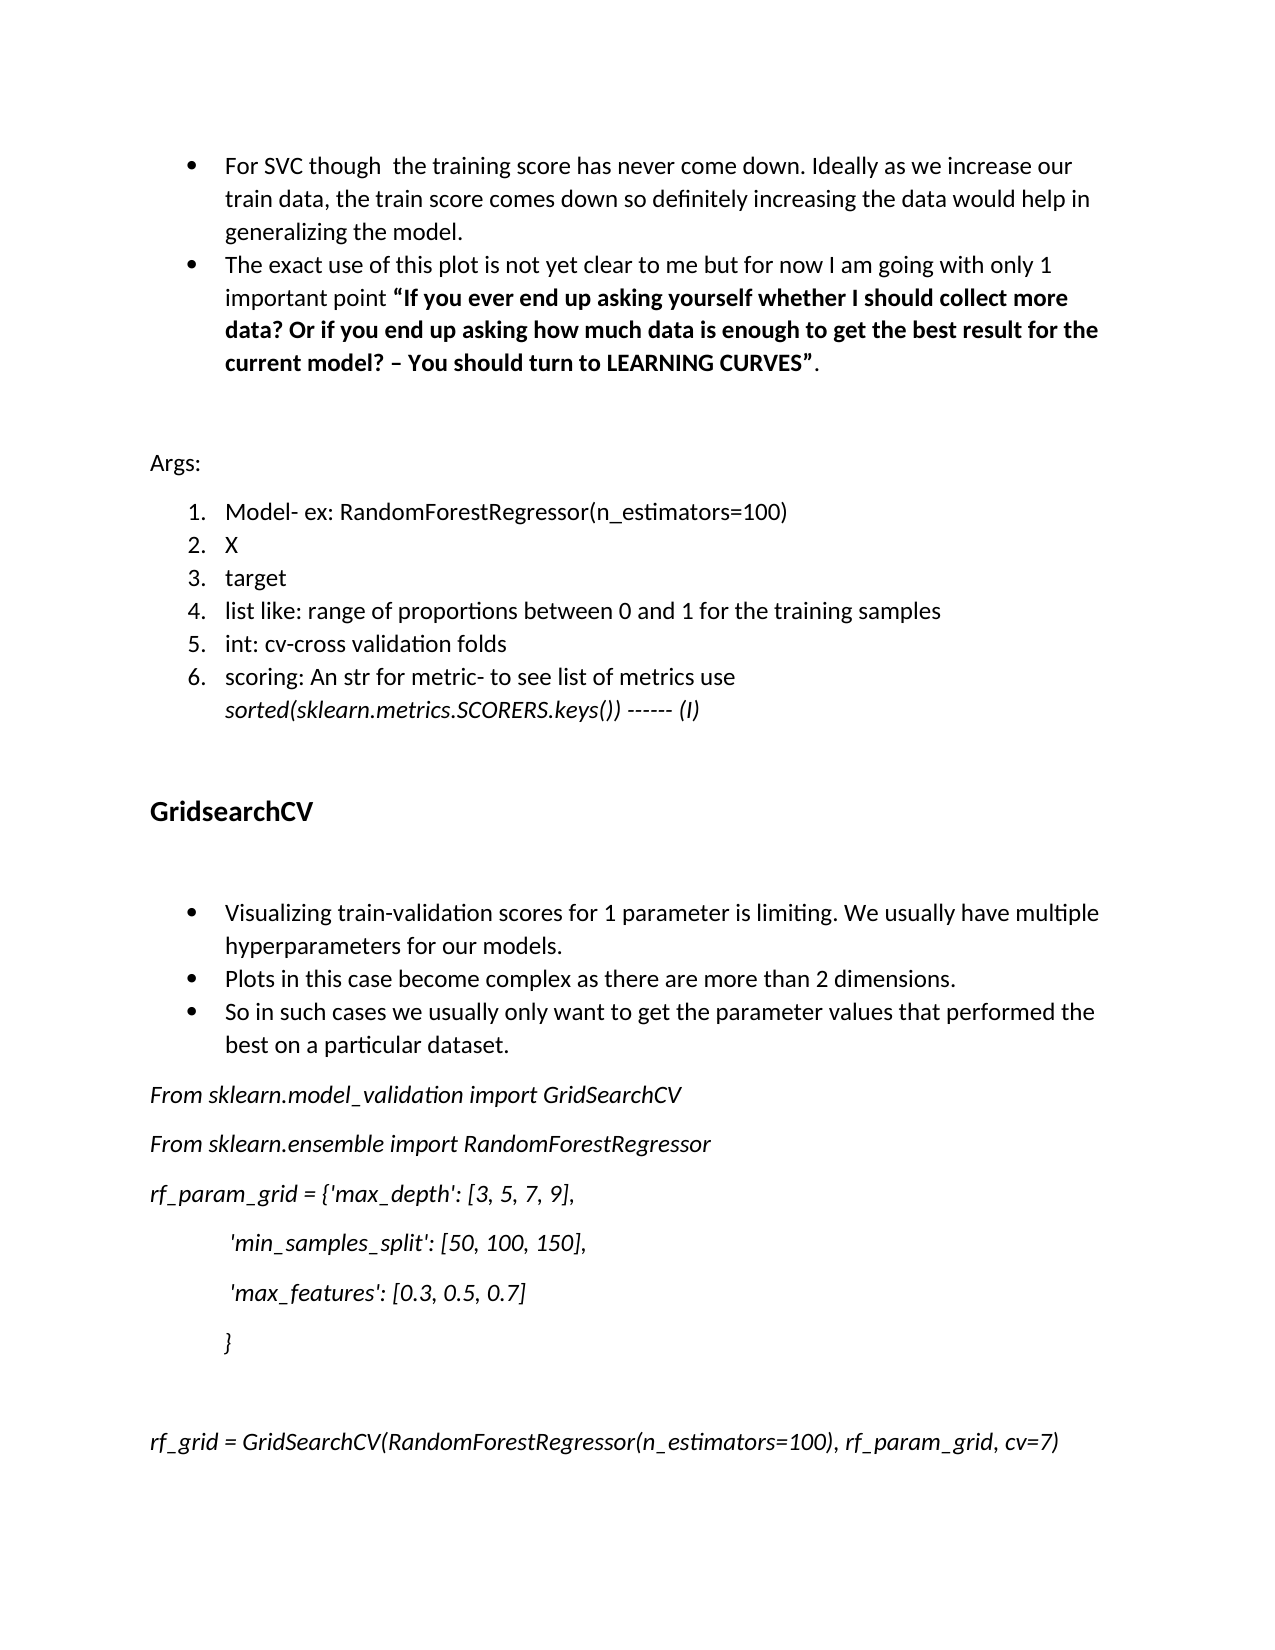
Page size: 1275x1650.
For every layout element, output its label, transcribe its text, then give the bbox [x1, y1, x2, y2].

text From sklearn.model_validation import GridSearchCV [150, 1079, 1125, 1109]
list X [187, 529, 1125, 560]
text GridsearchCV [150, 793, 1125, 828]
text 'max_features': [0.3, 0.5, 0.7] [150, 1277, 1125, 1308]
text 'min_samples_split': [50, 100, 150], [150, 1228, 1125, 1258]
list For SVC though the training score has never come down. Ideally as we increase our train data, the train score comes down so definitely increasing the data would help in generalizing the model. [187, 150, 1125, 246]
list The exact use of this plot is not yet clear to me but for now I am going with only 1 important point “If you ever end up asking yourself whether I should collect more data? Or if you end up asking how much data is enough to get the best result for the current model? – You should turn to LEARNING CURVES”. [187, 249, 1125, 378]
list Visualizing train-validation scores for 1 parameter is limiting. We usually have multiple hyperparameters for our models. [187, 898, 1125, 961]
text From sklearn.ensemble import RandomForestRegressor [150, 1128, 1125, 1159]
text rf_grid = GridSearchCV(RandomForestRegressor(n_estimators=100), rf_param_grid, cv=7) [150, 1426, 1125, 1456]
text } [150, 1327, 1125, 1357]
text Args: [150, 447, 1125, 477]
list So in such cases we usually only want to get the parameter values that performed the best on a particular dataset. [187, 996, 1125, 1060]
list target [187, 562, 1125, 593]
list int: cv-cross validation folds [187, 628, 1125, 658]
list Plots in this case become complex as there are more than 2 dimensions. [187, 963, 1125, 994]
list scoring: An str for metric- to see list of metrics use sorted(sklearn.metrics.SCORERS.keys()) ------ (I) [187, 661, 1125, 724]
list Model- ex: RandomForestRegressor(n_estimators=100) [187, 496, 1125, 527]
text rf_param_grid = {'max_depth': [3, 5, 7, 9], [150, 1178, 1125, 1208]
list list like: range of proportions between 0 and 1 for the training samples [187, 595, 1125, 626]
